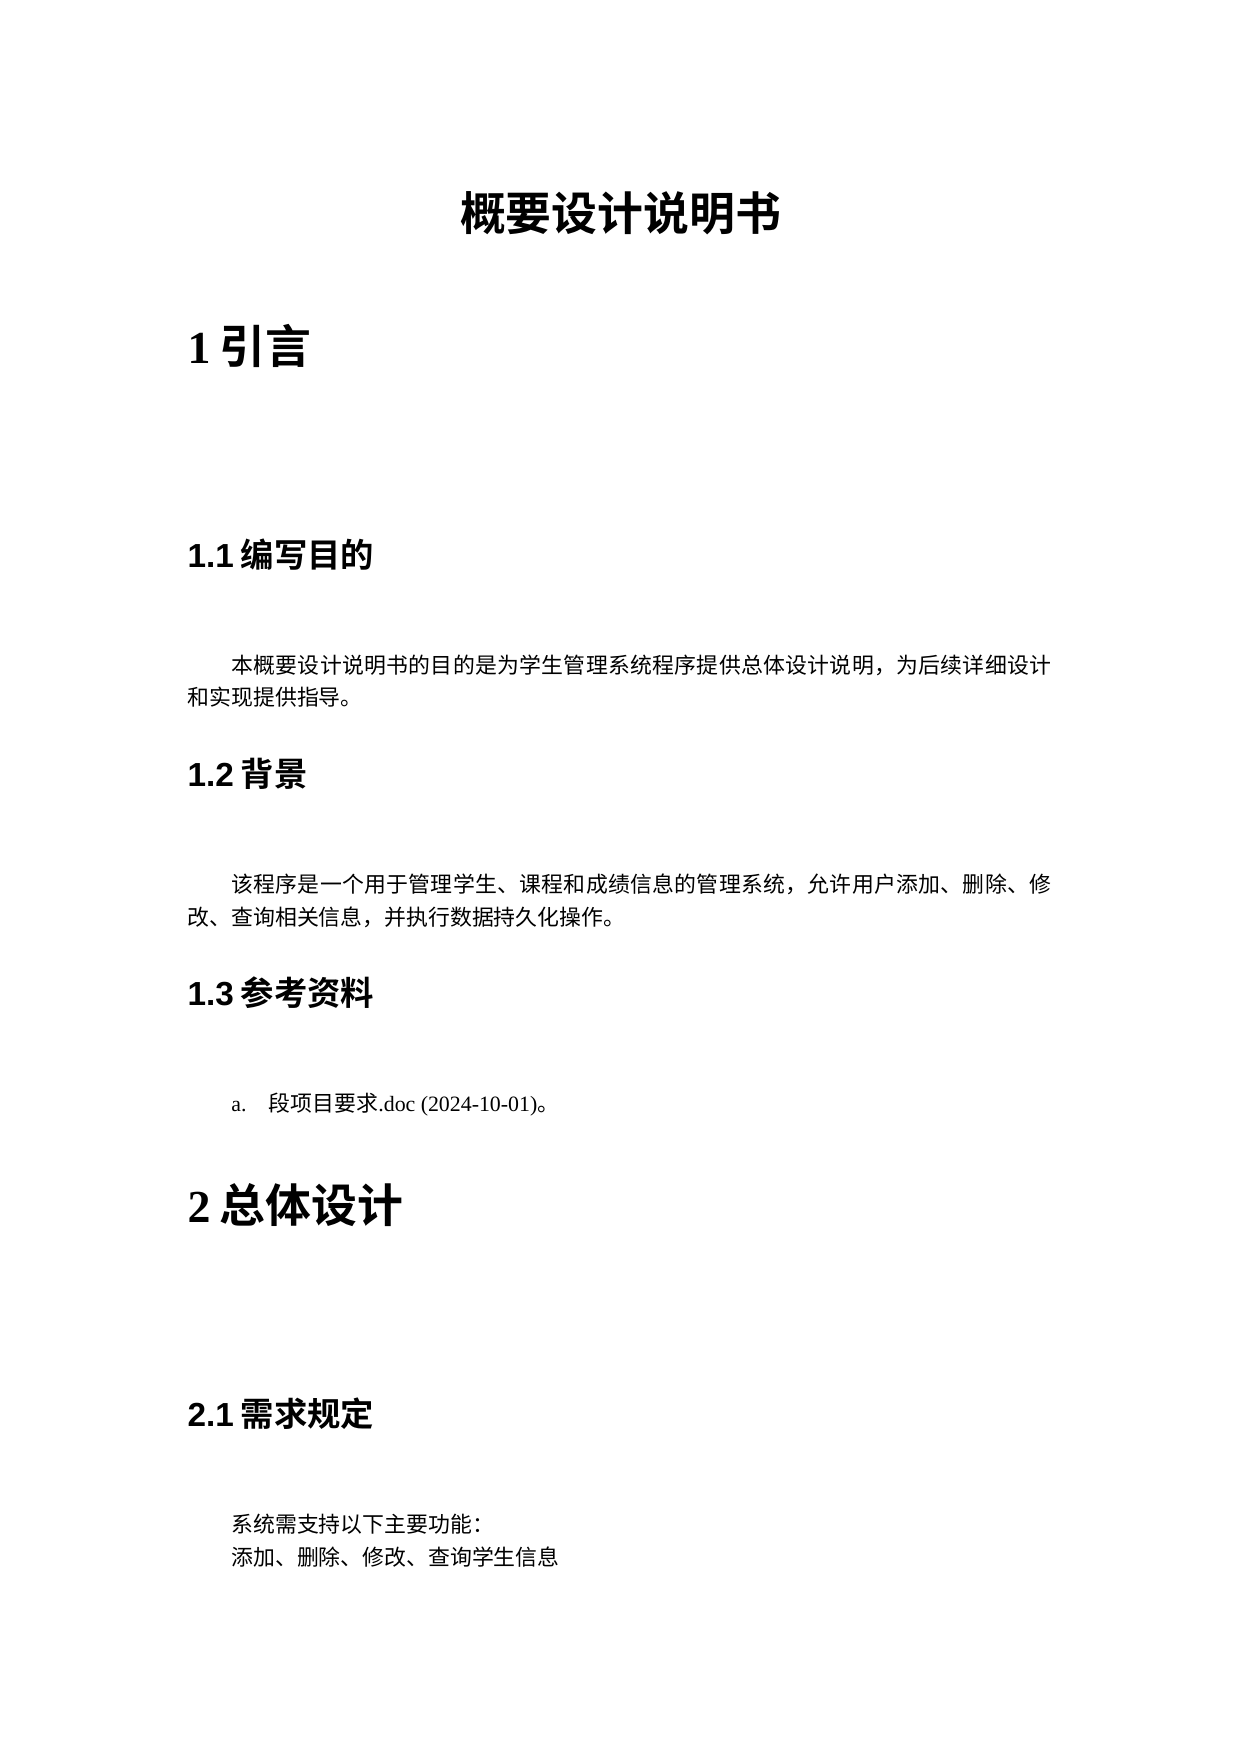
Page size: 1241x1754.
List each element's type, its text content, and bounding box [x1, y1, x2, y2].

subtitle 1.1编写目的 [187, 520, 1053, 585]
text 本概要设计说明书的目的是为学生管理系统程序提供总体设计说明，为后续详细设计和实现提供指导。 [187, 647, 1053, 712]
subtitle 1.3参考资料 [187, 959, 1053, 1024]
text 系统需支持以下主要功能： [231, 1507, 1053, 1539]
list 段项目要求.doc (2024-10-01)。 [231, 1086, 1053, 1118]
subtitle 2.1需求规定 [187, 1379, 1053, 1444]
subtitle 1.2背景 [187, 739, 1053, 804]
subtitle 1引言 [187, 295, 1053, 392]
text 添加、删除、修改、查询学生信息 [231, 1539, 1053, 1572]
text 概要设计说明书 [187, 162, 1053, 259]
text 该程序是一个用于管理学生、课程和成绩信息的管理系统，允许用户添加、删除、修改、查询相关信息，并执行数据持久化操作。 [187, 867, 1053, 932]
subtitle 2总体设计 [187, 1154, 1053, 1251]
